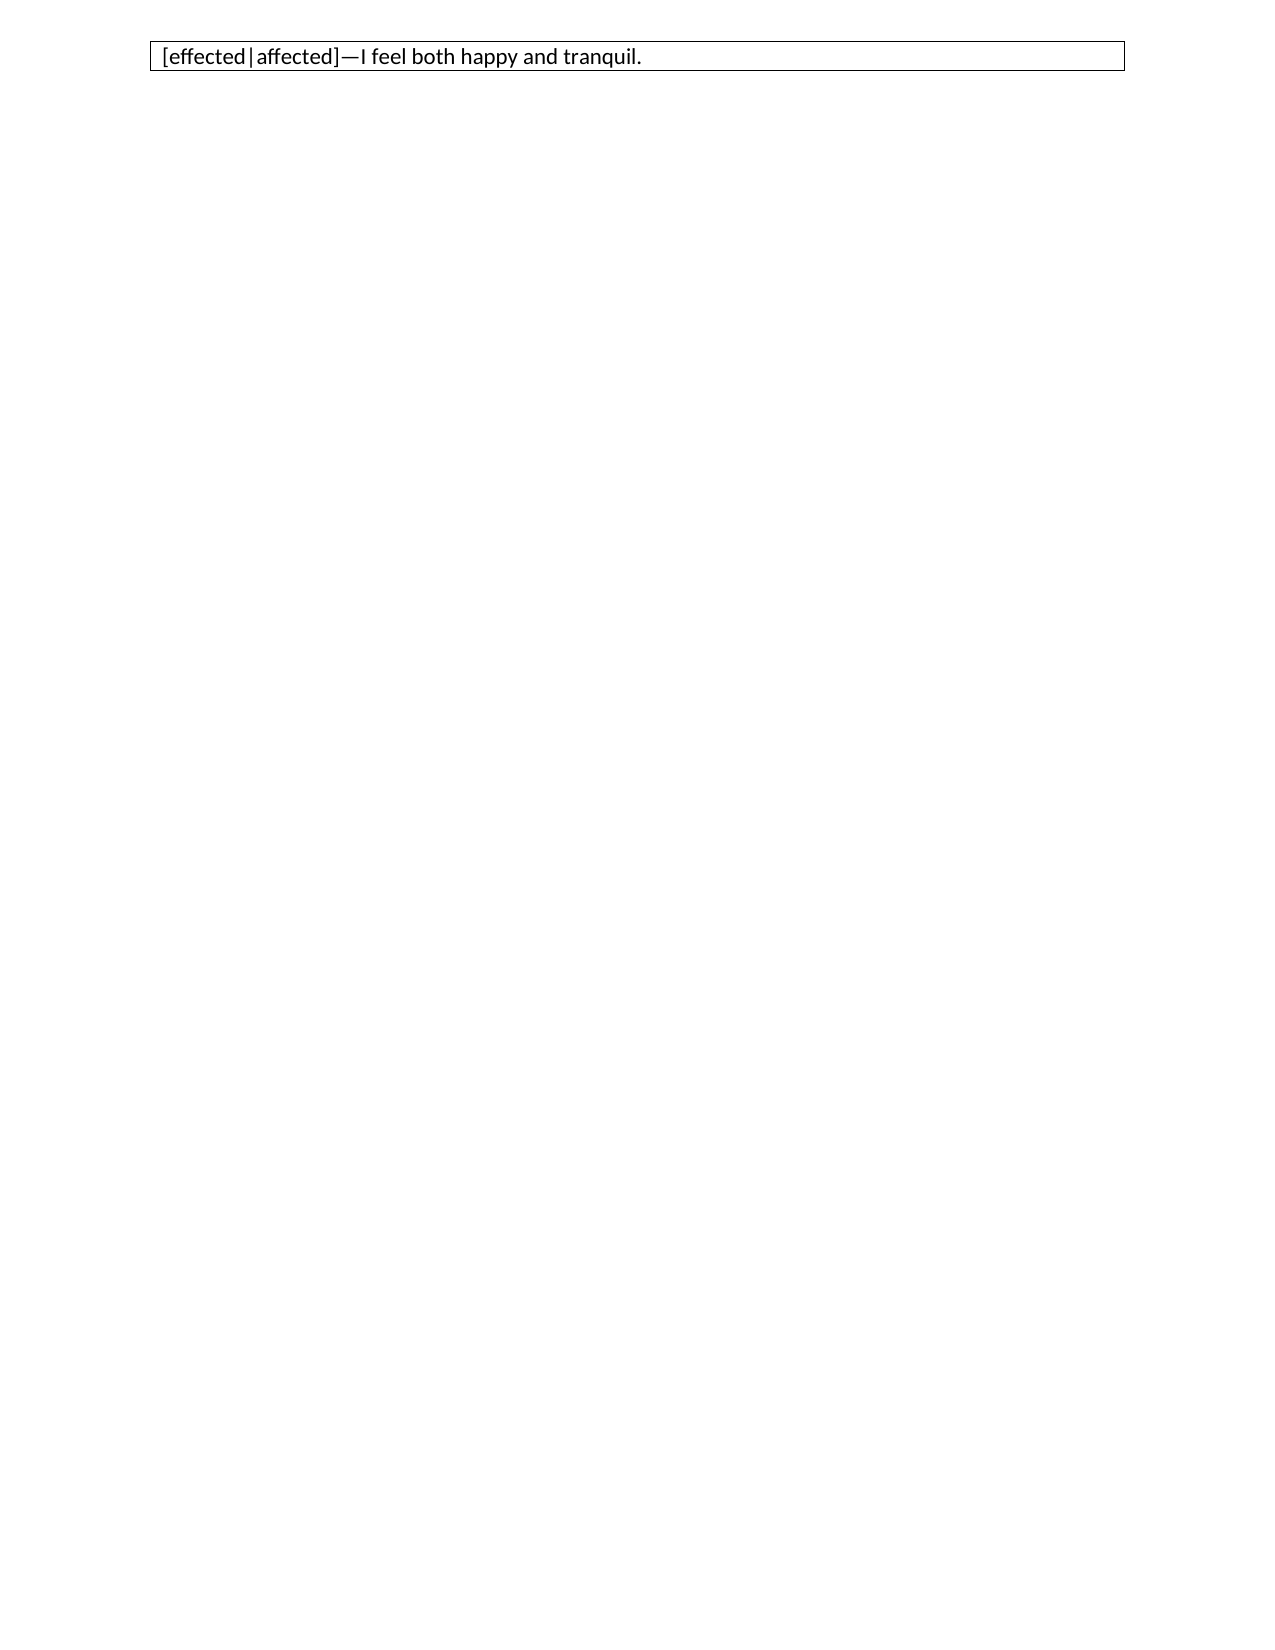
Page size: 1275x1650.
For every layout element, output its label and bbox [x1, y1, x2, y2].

table_header [151, 42, 1124, 70]
